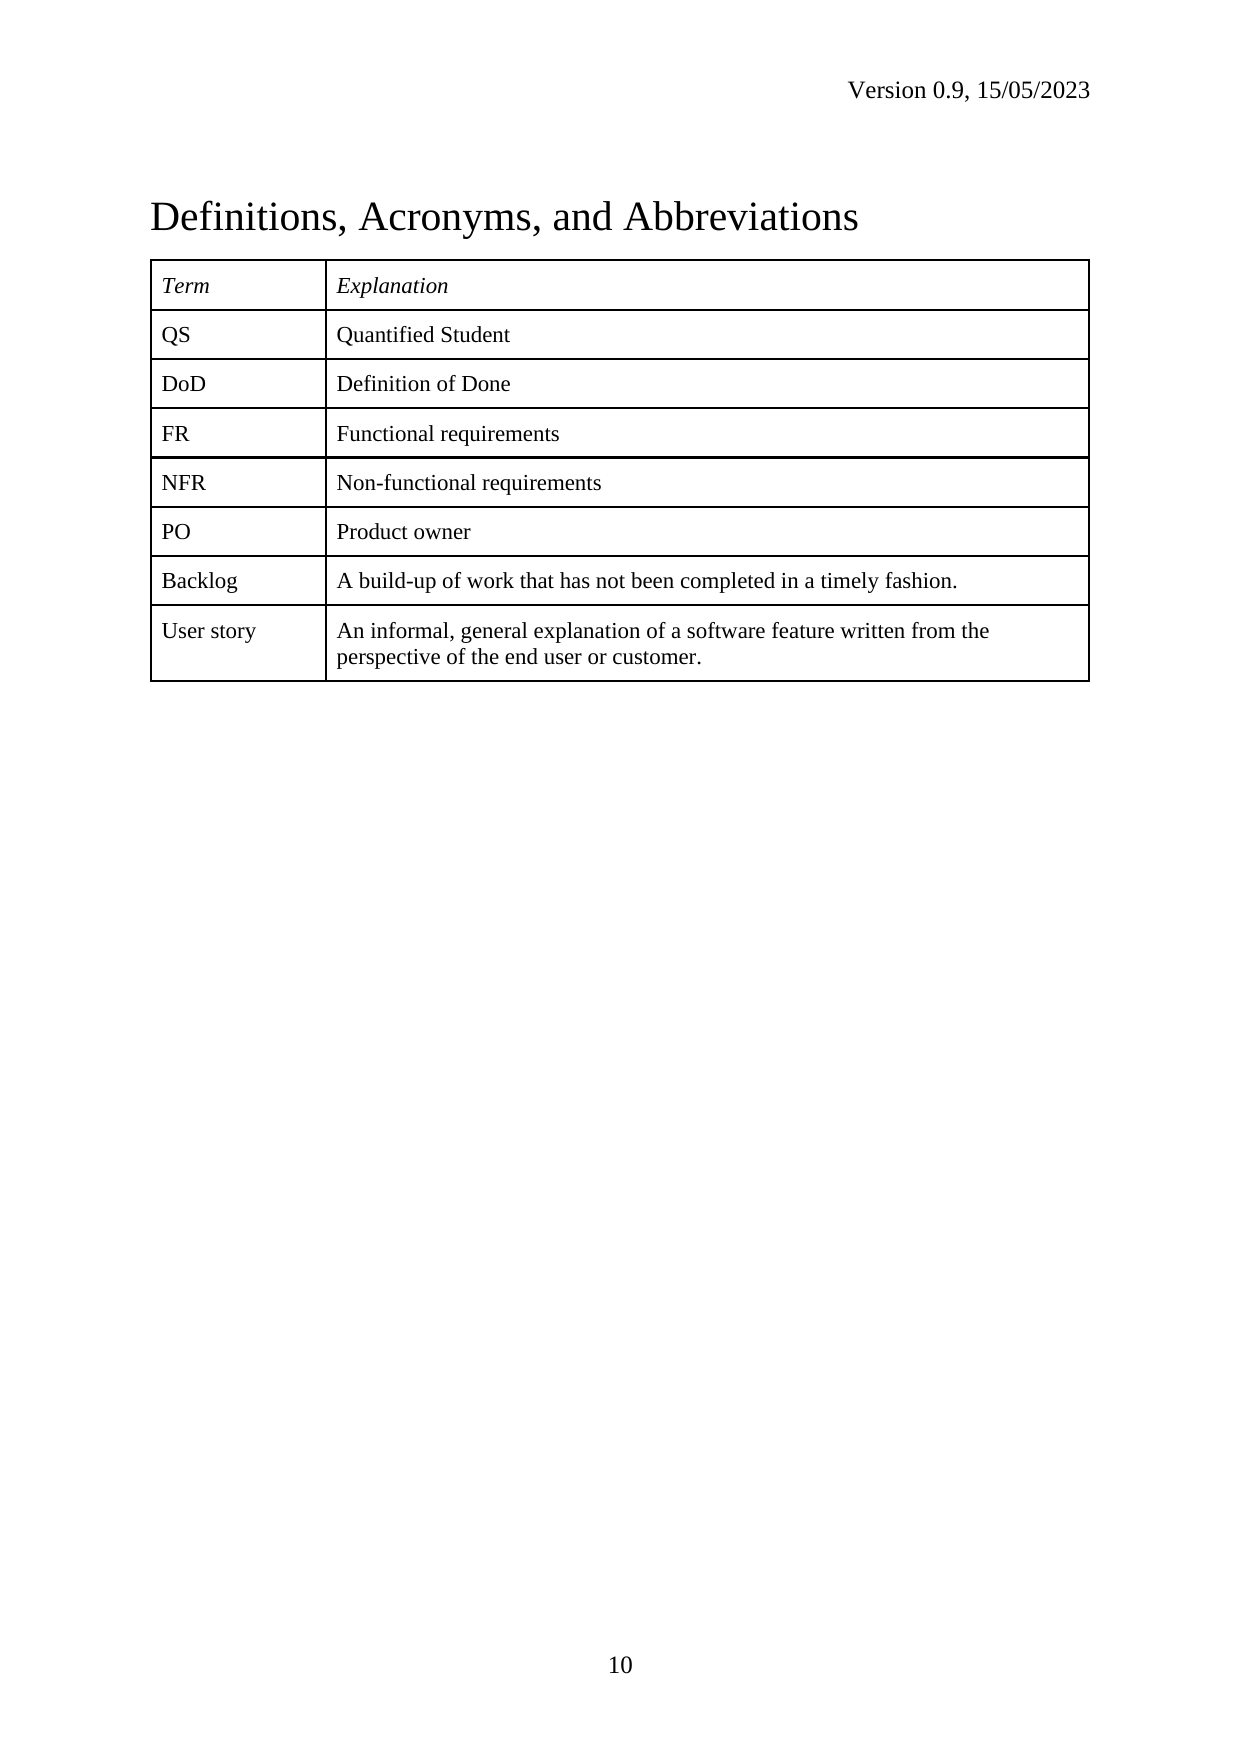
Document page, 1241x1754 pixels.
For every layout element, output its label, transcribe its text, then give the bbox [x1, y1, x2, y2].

table_cell Non-functional requirements [327, 459, 1088, 506]
table_cell QS [152, 311, 325, 358]
table_cell PO [152, 508, 325, 555]
table_cell User story [152, 606, 325, 680]
table_header Term [152, 261, 325, 308]
table_cell FR [152, 409, 325, 456]
table_cell NFR [152, 459, 325, 506]
subtitle Definitions, Acronyms, and Abbreviations [150, 192, 1090, 239]
table_cell Functional requirements [327, 409, 1088, 456]
table_cell Definition of Done [327, 360, 1088, 407]
table_cell Product owner [327, 508, 1088, 555]
table_cell Backlog [152, 557, 325, 604]
table_header Explanation [327, 261, 1088, 308]
table_cell An informal, general explanation of a software feature written from the perspective of the end user or customer. [327, 606, 1088, 680]
table_cell DoD [152, 360, 325, 407]
table_cell Quantified Student [327, 311, 1088, 358]
table_cell A build-up of work that has not been completed in a timely fashion. [327, 557, 1088, 604]
